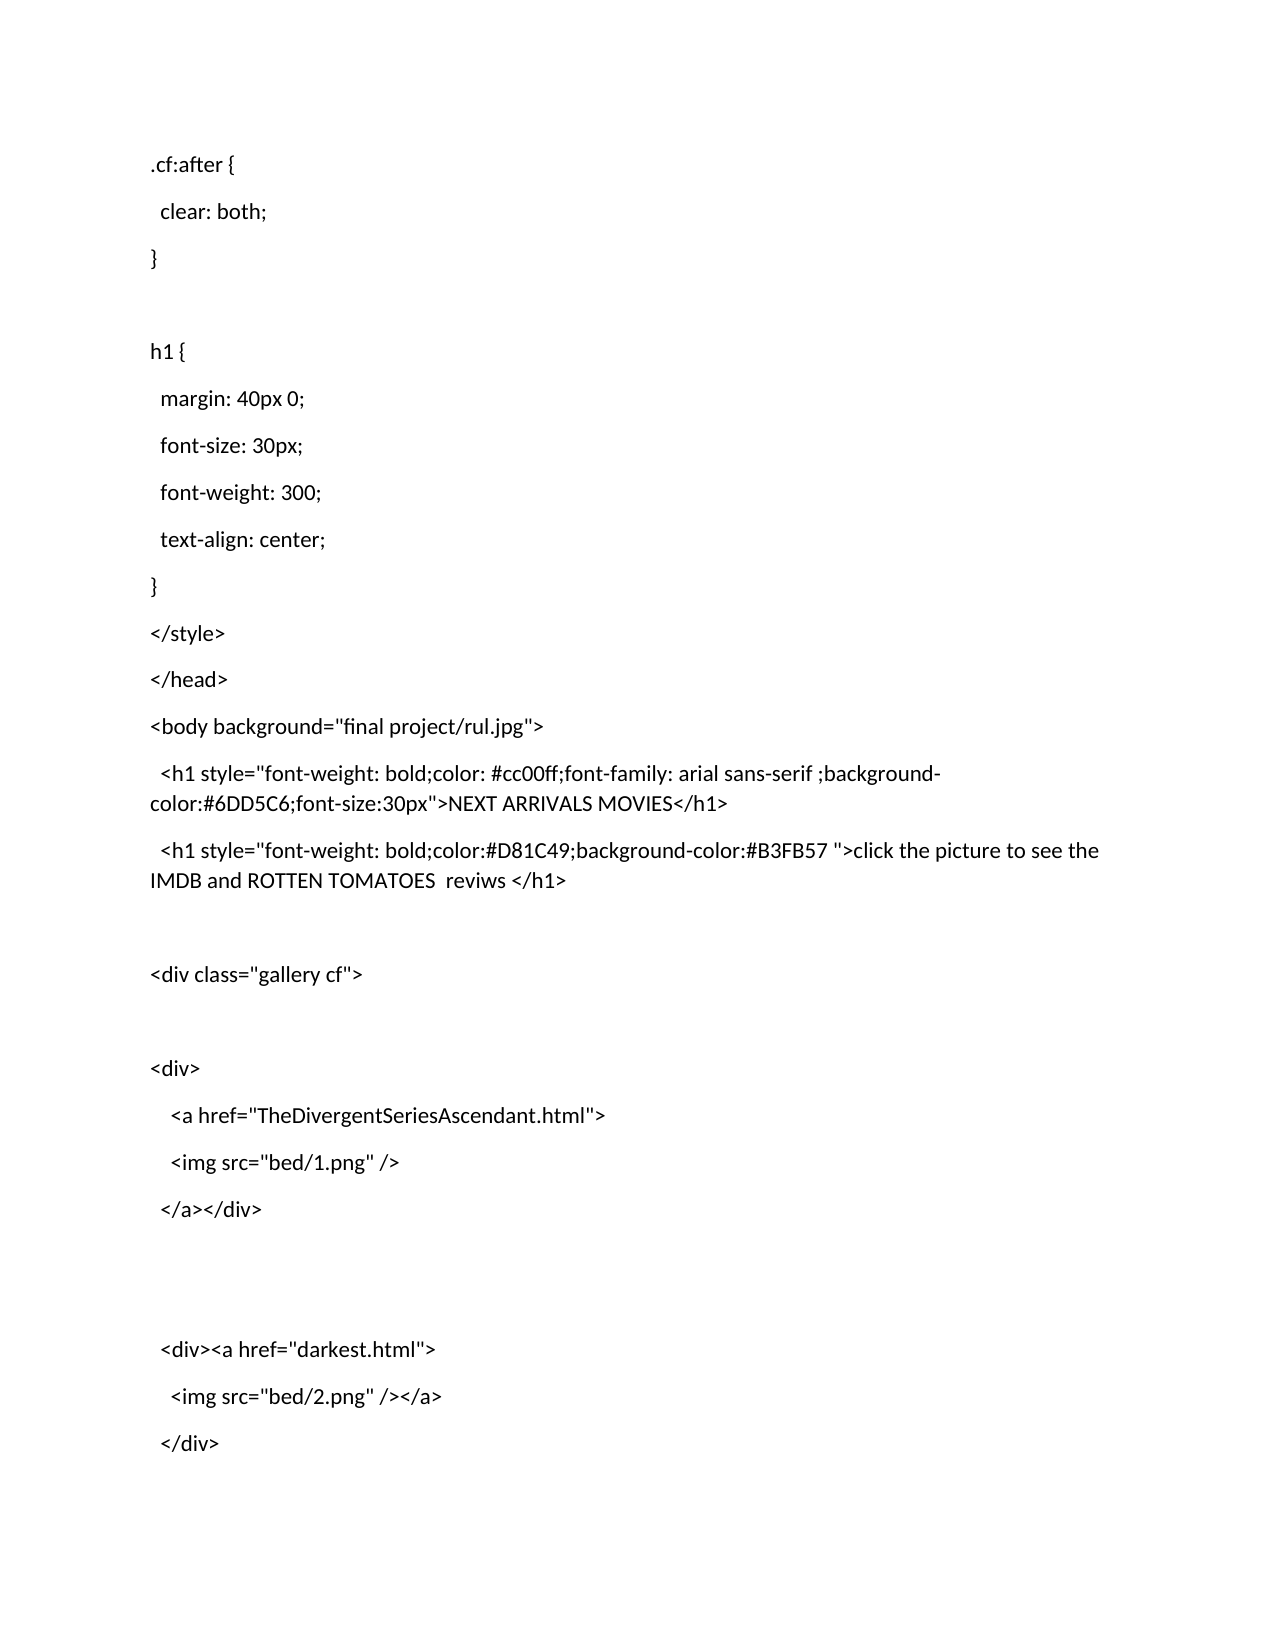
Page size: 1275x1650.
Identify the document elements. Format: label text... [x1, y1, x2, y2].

text </div> [150, 1429, 1125, 1457]
text clear: both; [150, 197, 1125, 225]
text <body background="final project/rul.jpg"> [150, 712, 1125, 741]
text } [150, 572, 1125, 600]
text <img src="bed/1.png" /> [150, 1148, 1125, 1176]
text </a></div> [150, 1195, 1125, 1223]
text <div> [150, 1054, 1125, 1082]
text <a href="TheDivergentSeriesAscendant.html"> [150, 1101, 1125, 1129]
text margin: 40px 0; [150, 384, 1125, 412]
text h1 { [150, 337, 1125, 366]
text <div class="gallery cf"> [150, 960, 1125, 988]
text <h1 style="font-weight: bold;color:#D81C49;background-color:#B3FB57 ">click the picture to see the IMDB and ROTTEN TOMATOES reviws </h1> [150, 836, 1125, 895]
text font-weight: 300; [150, 478, 1125, 506]
text } [150, 244, 1125, 272]
text <img src="bed/2.png" /></a> [150, 1382, 1125, 1410]
text </style> [150, 619, 1125, 647]
text text-align: center; [150, 525, 1125, 553]
text <div><a href="darkest.html"> [150, 1335, 1125, 1363]
text <h1 style="font-weight: bold;color: #cc00ff;font-family: arial sans-serif ;background-color:#6DD5C6;font-size:30px">NEXT ARRIVALS MOVIES</h1> [150, 759, 1125, 818]
text </head> [150, 666, 1125, 694]
text font-size: 30px; [150, 431, 1125, 459]
text .cf:after { [150, 150, 1125, 178]
